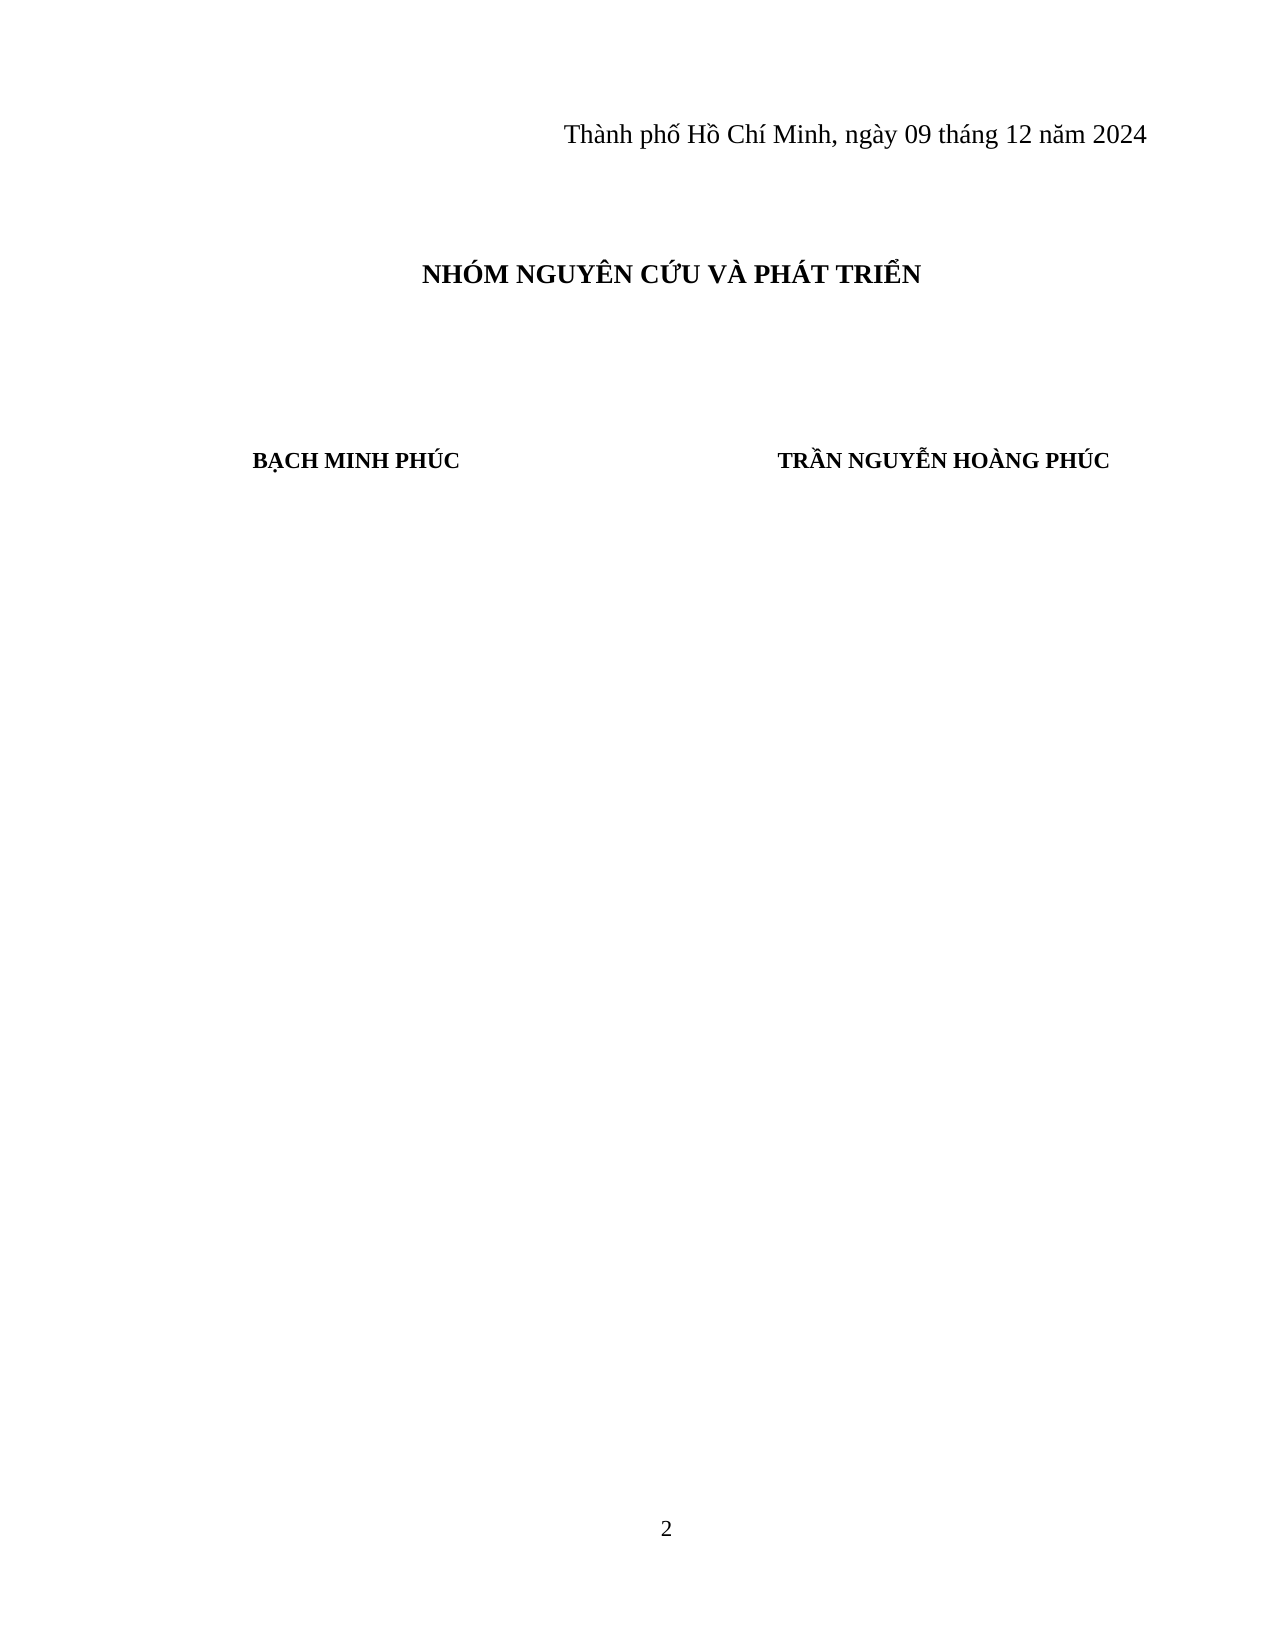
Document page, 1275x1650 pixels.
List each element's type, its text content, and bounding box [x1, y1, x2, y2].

subtitle NHÓM NGUYÊN CỨU VÀ PHÁT TRIỂN [421, 258, 922, 290]
text BẠCH MINH PHÚC TRẦN NGUYỄN HOÀNG PHÚC [252, 447, 1169, 473]
text Thành phố Hồ Chí Minh, ngày 09 tháng 12 năm 2024 [563, 118, 1169, 149]
